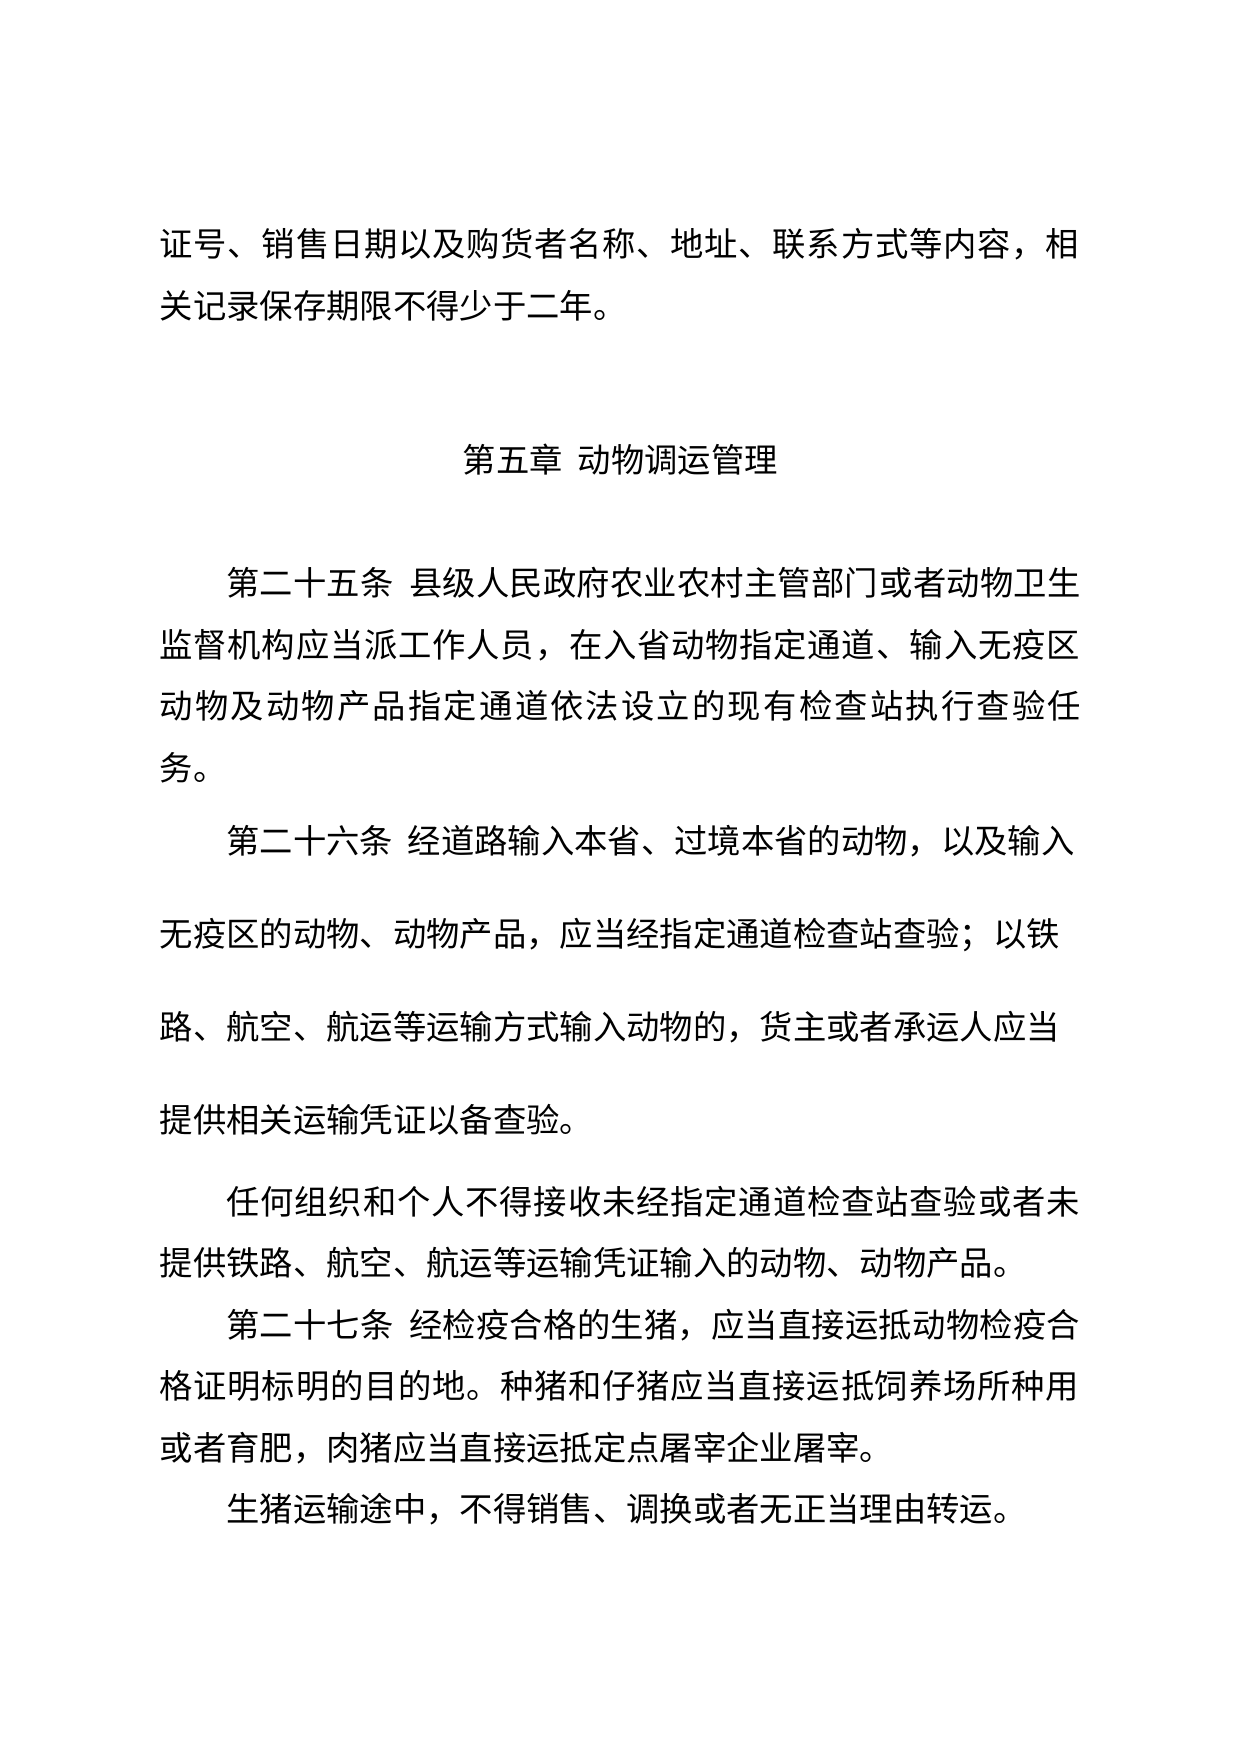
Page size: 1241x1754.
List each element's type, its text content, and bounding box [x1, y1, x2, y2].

text 任何组织和个人不得接收未经指定通道检查站查验或者未提供铁路、航空、航运等运输凭证输入的动物、动物产品。 [159, 1165, 1081, 1288]
text 第二十七条 经检疫合格的生猪，应当直接运抵动物检疫合格证明标明的目的地。种猪和仔猪应当直接运抵饲养场所种用或者育肥，肉猪应当直接运抵定点屠宰企业屠宰。 [159, 1288, 1081, 1472]
list 第五章 动物调运管理 [159, 424, 1081, 485]
text 生猪运输途中，不得销售、调换或者无正当理由转运。 [159, 1472, 1081, 1534]
text 第二十六条 经道路输入本省、过境本省的动物，以及输入无疫区的动物、动物产品，应当经指定通道检查站查验；以铁路、航空、航运等运输方式输入动物的，货主或者承运人应当提供相关运输凭证以备查验。 [159, 792, 1081, 1165]
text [159, 208, 1081, 331]
text 第二十五条 县级人民政府农业农村主管部门或者动物卫生监督机构应当派工作人员，在入省动物指定通道、输入无疫区动物及动物产品指定通道依法设立的现有检查站执行查验任务。 [159, 547, 1081, 792]
